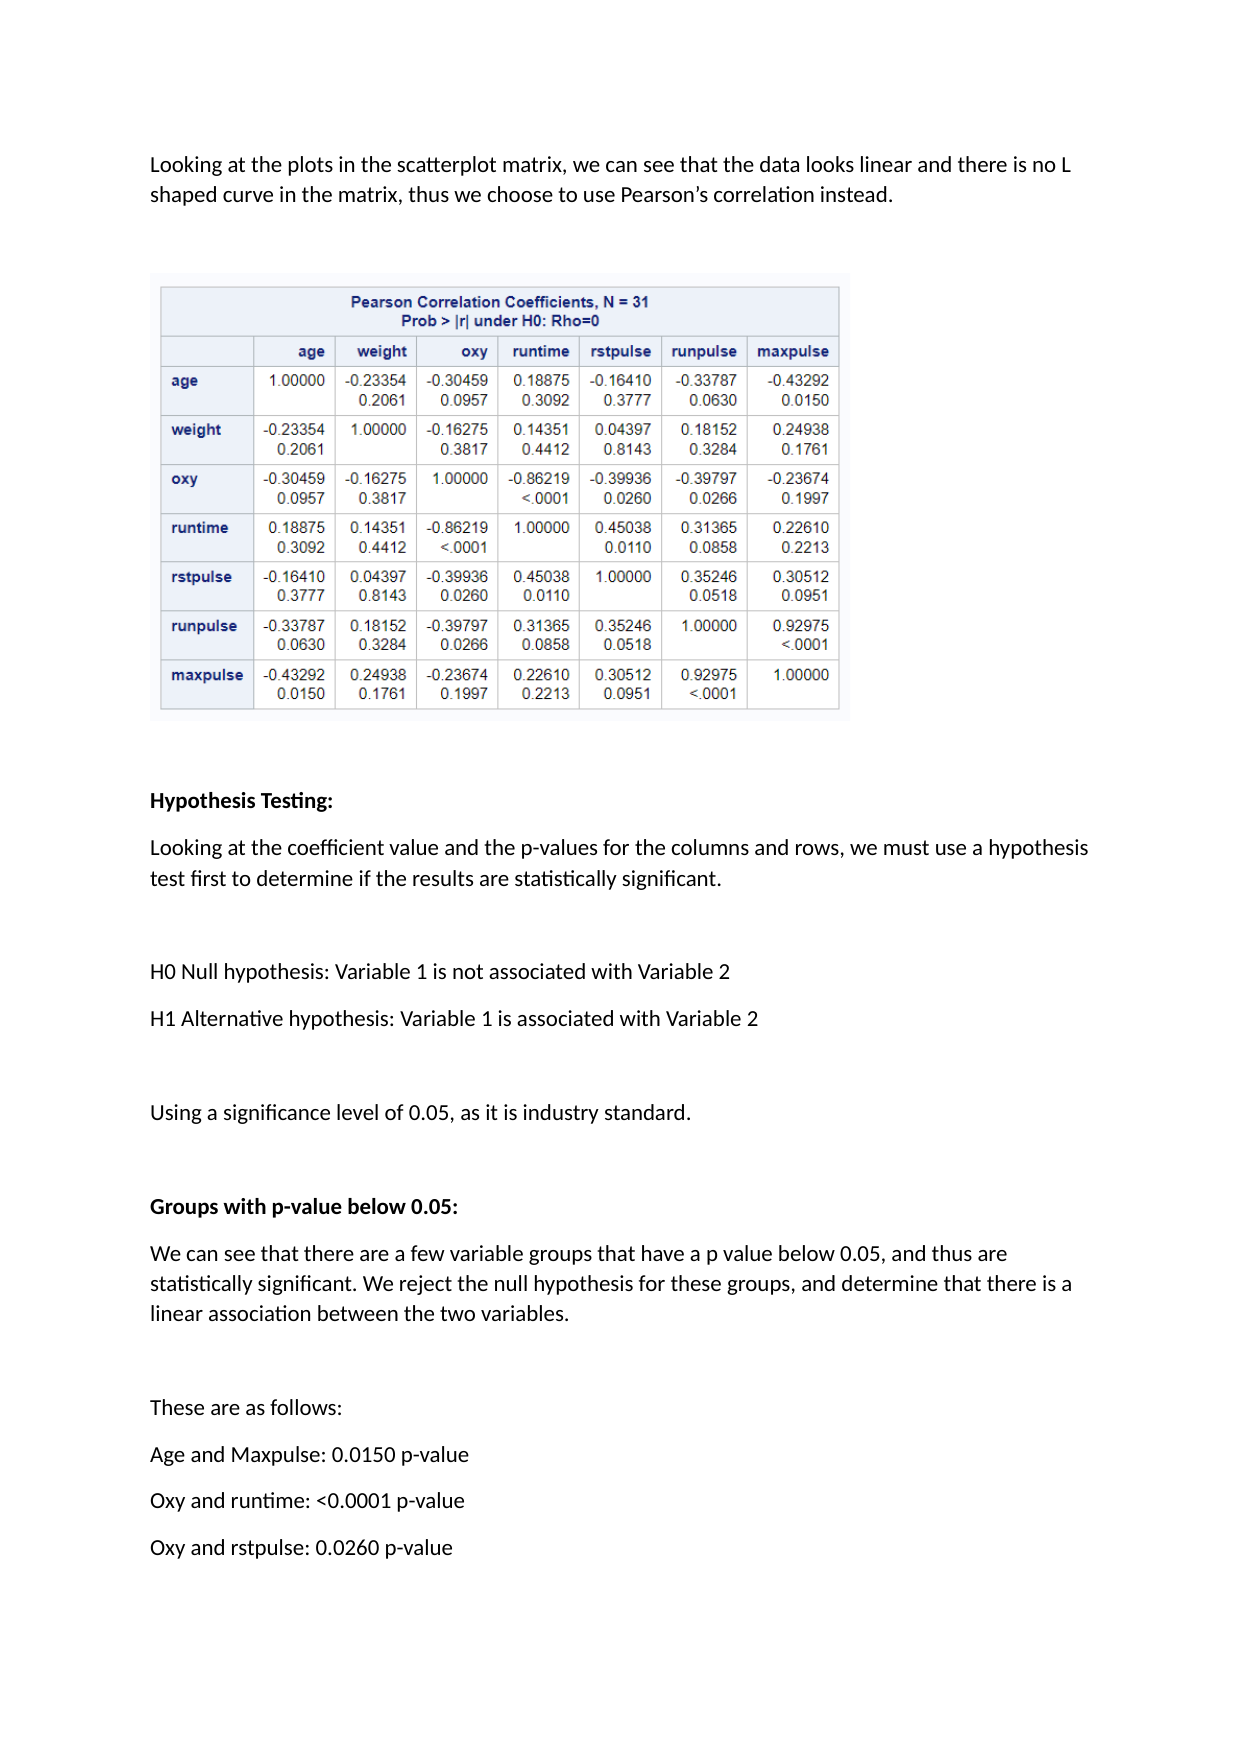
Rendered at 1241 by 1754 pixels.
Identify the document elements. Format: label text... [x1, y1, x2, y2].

text Oxy and rstpulse: 0.0260 p-value [150, 1533, 1090, 1561]
text Age and Maxpulse: 0.0150 p-value [150, 1440, 1090, 1468]
text Looking at the coefficient value and the p-values for the columns and rows, we must use a hypothesis test first to determine if the results are statistically significant. [150, 833, 1090, 892]
text Using a significance level of 0.05, as it is industry standard. [150, 1098, 1090, 1126]
text These are as follows: [150, 1393, 1090, 1421]
text H0 Null hypothesis: Variable 1 is not associated with Variable 2 [150, 957, 1090, 985]
text We can see that there are a few variable groups that have a p value below 0.05, and thus are statistically significant. We reject the null hypothesis for these groups, and determine that there is a linear association between the two variables. [150, 1239, 1090, 1327]
text Looking at the plots in the scatterplot matrix, we can see that the data looks linear and there is no L shaped curve in the matrix, thus we choose to use Pearson’s correlation instead. [150, 150, 1090, 208]
text H1 Alternative hypothesis: Variable 1 is associated with Variable 2 [150, 1004, 1090, 1032]
picture [150, 273, 851, 721]
text Oxy and runtime: <0.0001 p-value [150, 1487, 1090, 1514]
text Groups with p-value below 0.05: [150, 1192, 1090, 1220]
text Hypothesis Testing: [150, 787, 1090, 814]
